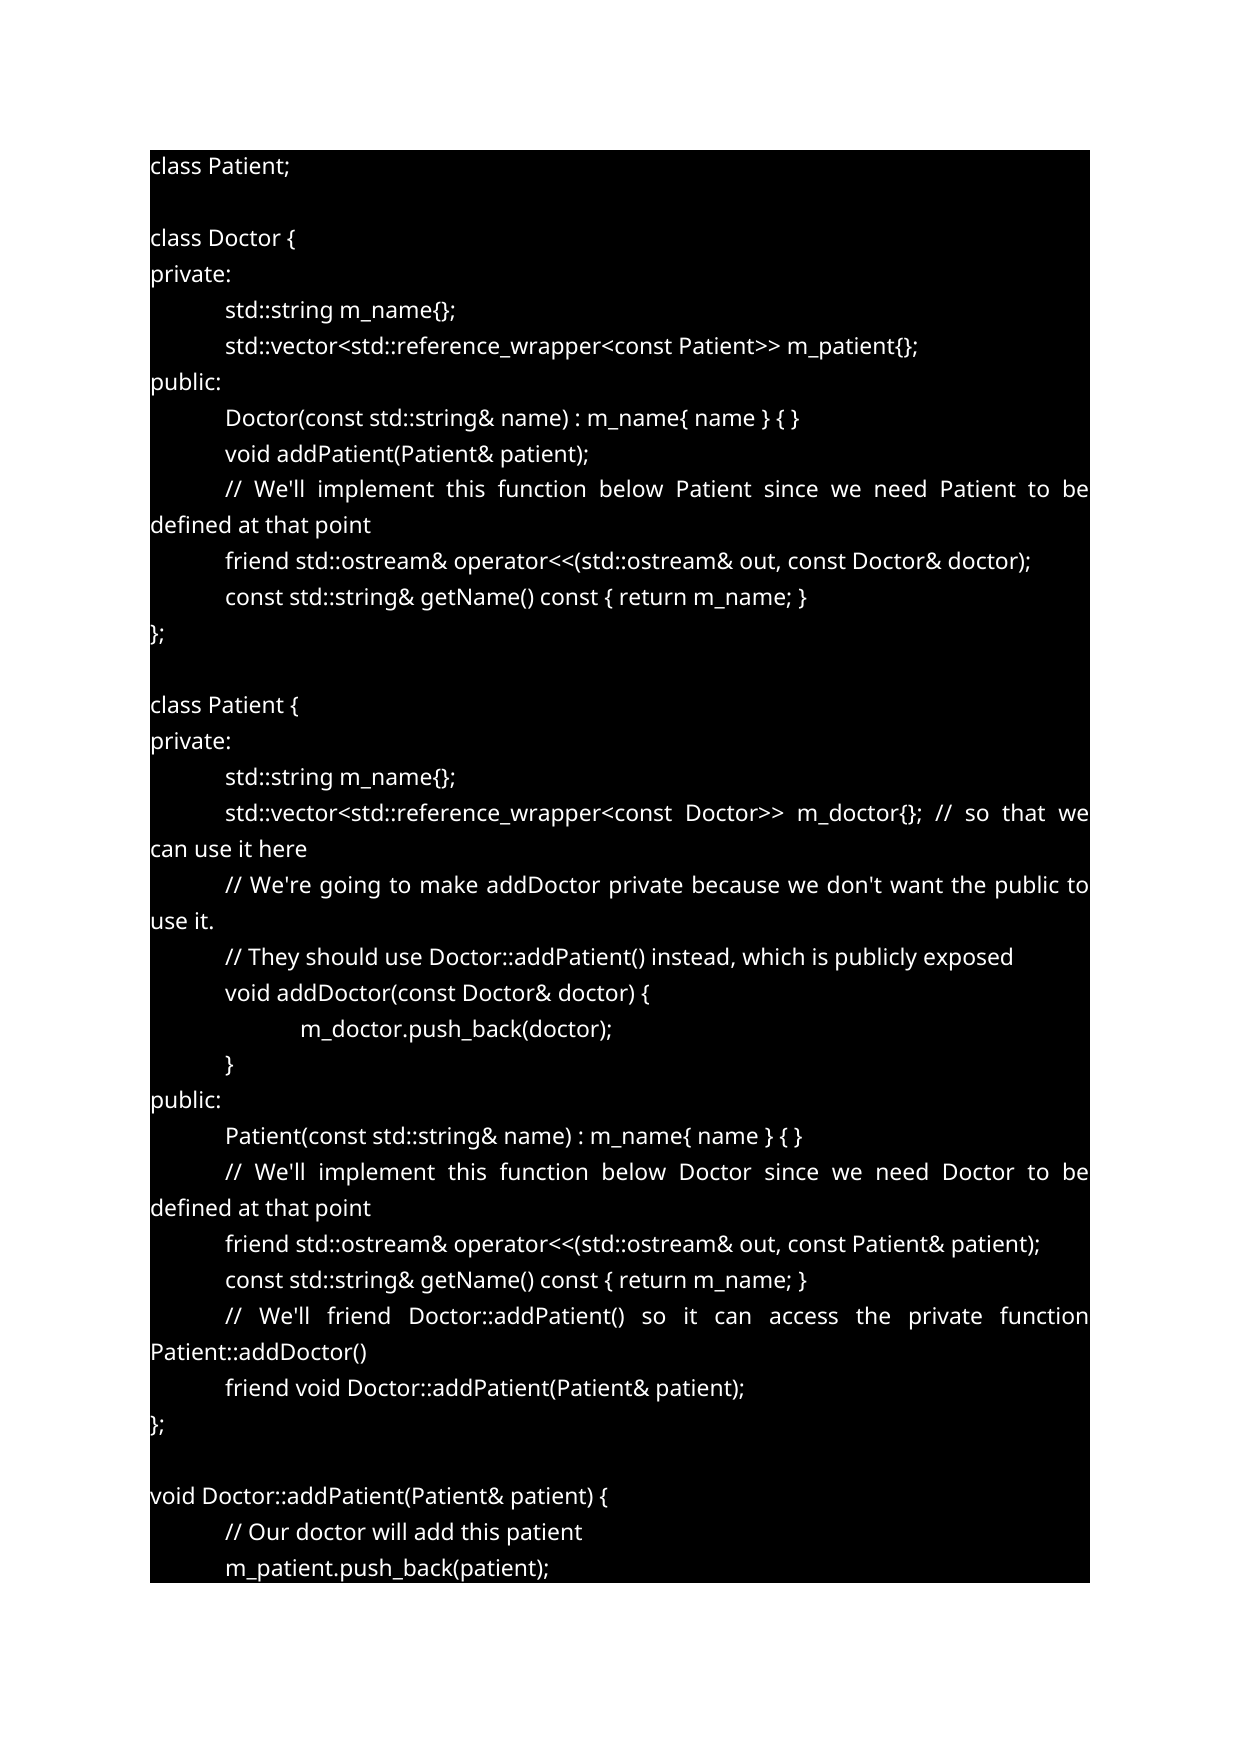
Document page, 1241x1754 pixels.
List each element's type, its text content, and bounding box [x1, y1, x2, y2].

text public: [150, 366, 1090, 397]
text friend std::ostream& operator<<(std::ostream& out, const Doctor& doctor); [150, 545, 1090, 577]
text std::vector<std::reference_wrapper<const Doctor>> m_doctor{}; // so that we can use it here [150, 797, 1090, 864]
text void Doctor::addPatient(Patient& patient) { [150, 1480, 1090, 1511]
text class Patient; [150, 150, 1090, 181]
text Doctor(const std::string& name) : m_name{ name } { } [150, 402, 1090, 433]
text std::string m_name{}; [150, 761, 1090, 792]
text // We'll implement this function below Doctor since we need Doctor to be defined at that point [150, 1156, 1090, 1223]
text private: [150, 725, 1090, 756]
text void addPatient(Patient& patient); [150, 437, 1090, 469]
text const std::string& getName() const { return m_name; } [150, 1264, 1090, 1295]
text public: [150, 1084, 1090, 1116]
text m_patient.push_back(patient); [150, 1552, 1090, 1583]
text }; [150, 1408, 1090, 1439]
text private: [150, 258, 1090, 289]
text m_doctor.push_back(doctor); [150, 1012, 1090, 1044]
text void addDoctor(const Doctor& doctor) { [150, 977, 1090, 1008]
text const std::string& getName() const { return m_name; } [150, 581, 1090, 612]
text Patient(const std::string& name) : m_name{ name } { } [150, 1120, 1090, 1152]
text friend std::ostream& operator<<(std::ostream& out, const Patient& patient); [150, 1228, 1090, 1259]
text class Patient { [150, 689, 1090, 720]
text // Our doctor will add this patient [150, 1516, 1090, 1547]
text std::vector<std::reference_wrapper<const Patient>> m_patient{}; [150, 330, 1090, 361]
text // We'll friend Doctor::addPatient() so it can access the private function Patient::addDoctor() [150, 1300, 1090, 1367]
text } [150, 1048, 1090, 1080]
text // We're going to make addDoctor private because we don't want the public to use it. [150, 869, 1090, 936]
text }; [150, 617, 1090, 648]
text friend void Doctor::addPatient(Patient& patient); [150, 1372, 1090, 1403]
text class Doctor { [150, 222, 1090, 253]
text std::string m_name{}; [150, 294, 1090, 325]
text // We'll implement this function below Patient since we need Patient to be defined at that point [150, 473, 1090, 541]
text // They should use Doctor::addPatient() instead, which is publicly exposed [150, 941, 1090, 972]
